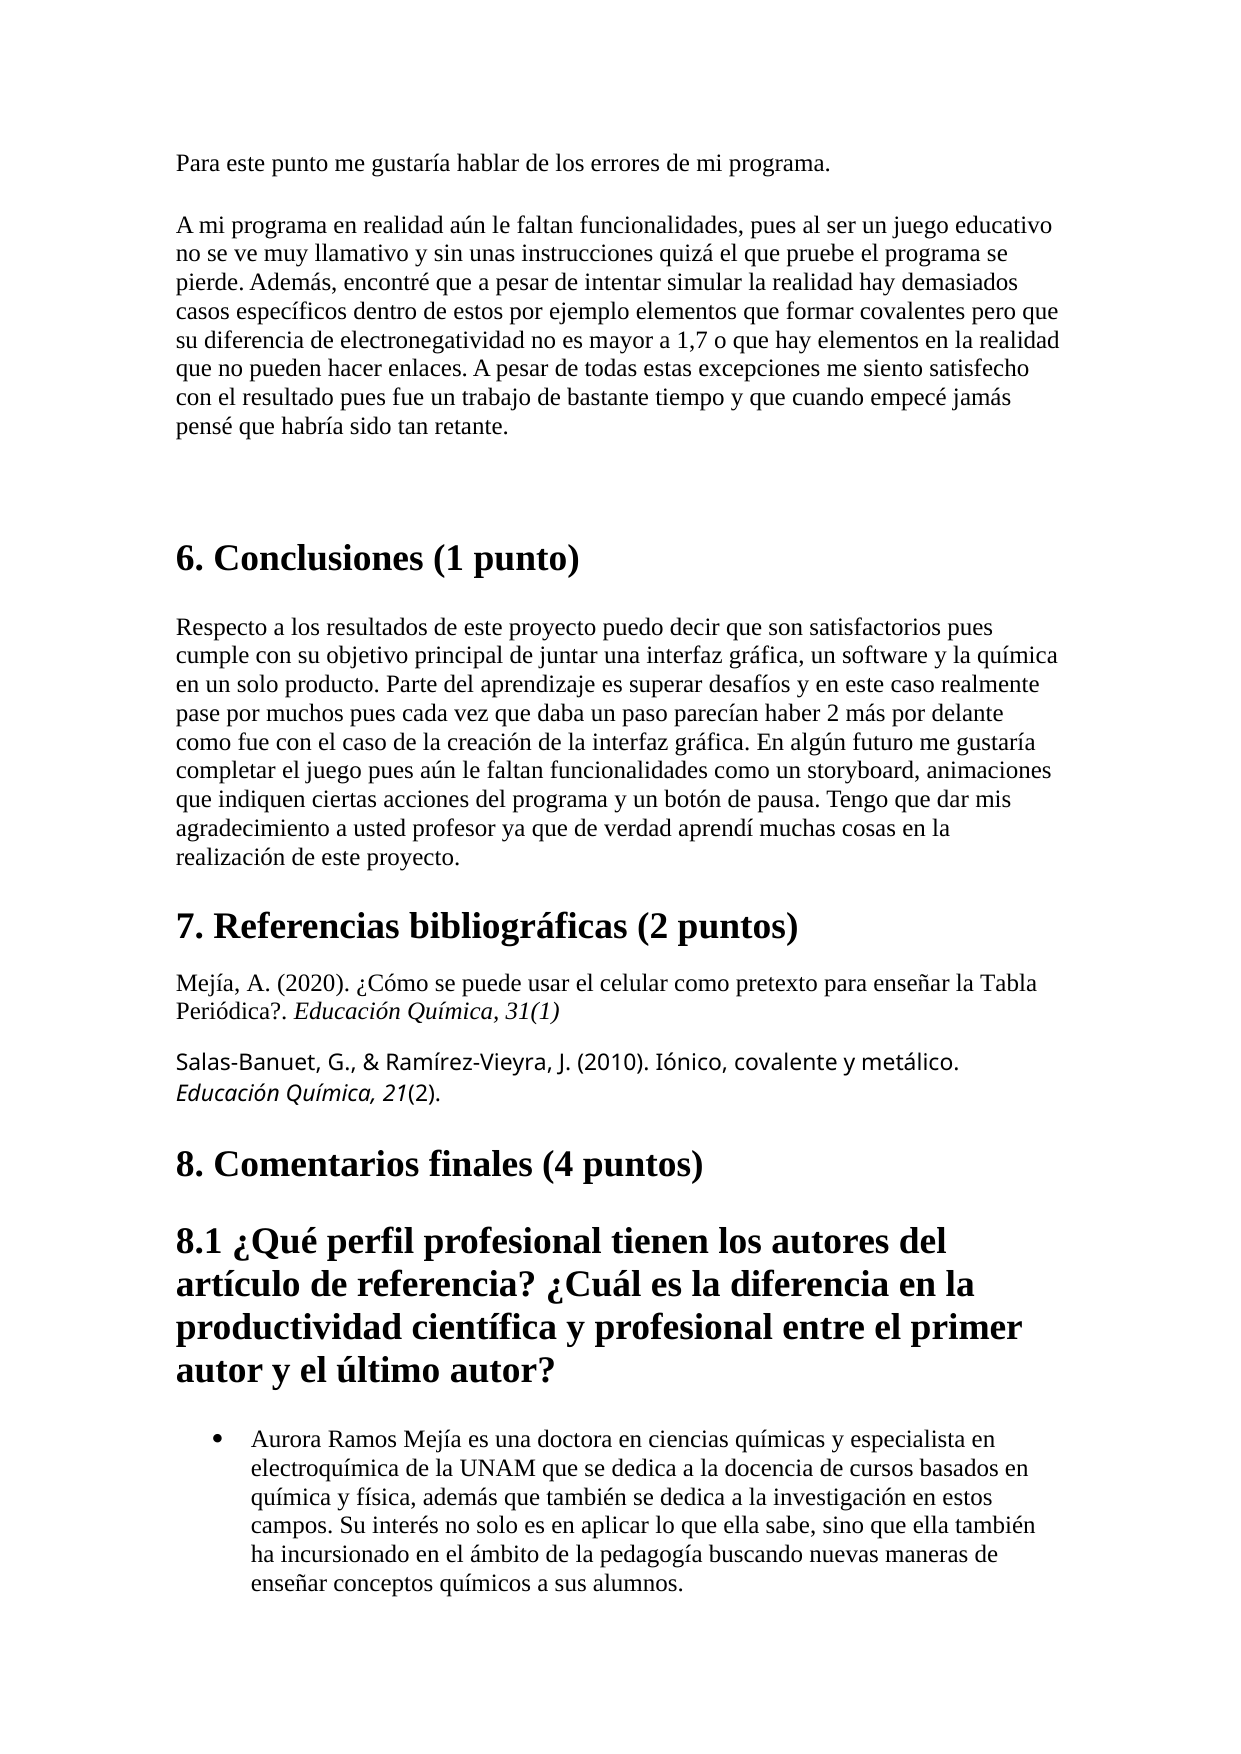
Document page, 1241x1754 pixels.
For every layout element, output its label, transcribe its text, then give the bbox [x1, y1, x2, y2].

subtitle Respecto a los resultados de este proyecto puedo decir que son satisfactorios pues cumple con su objetivo principal de juntar una interfaz gráfica, un software y la química en un solo producto. Parte del aprendizaje es superar desafíos y en este caso realmente pase por muchos pues cada vez que daba un paso parecían haber 2 más por delante como fue con el caso de la creación de la interfaz gráfica. En algún futuro me gustaría completar el juego pues aún le faltan funcionalidades como un storyboard, animaciones que indiquen ciertas acciones del programa y un botón de pausa. Tengo que dar mis agradecimiento a usted profesor ya que de verdad aprendí muchas cosas en la realización de este proyecto. [176, 612, 1064, 870]
subtitle Para este punto me gustaría hablar de los errores de mi programa. [176, 148, 1064, 176]
subtitle 8.1 ¿Qué perfil profesional tienen los autores del artículo de referencia? ¿Cuál es la diferencia en la productividad científica y profesional entre el primer autor y el último autor? [176, 1218, 1064, 1391]
subtitle Aurora Ramos Mejía es una doctora en ciencias químicas y especialista en electroquímica de la UNAM que se dedica a la docencia de cursos basados en química y física, además que también se dedica a la investigación en estos campos. Su interés no solo es en aplicar lo que ella sabe, sino que ella también ha incursionado en el ámbito de la pedagogía buscando nuevas maneras de enseñar conceptos químicos a sus alumnos. [213, 1424, 1064, 1597]
subtitle A mi programa en realidad aún le faltan funcionalidades, pues al ser un juego educativo no se ve muy llamativo y sin unas instrucciones quizá el que pruebe el programa se pierde. Además, encontré que a pesar de intentar simular la realidad hay demasiados casos específicos dentro de estos por ejemplo elementos que formar covalentes pero que su diferencia de electronegatividad no es mayor a 1,7 o que hay elementos en la realidad que no pueden hacer enlaces. A pesar de todas estas excepciones me siento satisfecho con el resultado pues fue un trabajo de bastante tiempo y que cuando empecé jamás pensé que habría sido tan retante. [176, 210, 1064, 440]
text Salas-Banuet, G., & Ramírez-Vieyra, J. (2010). Iónico, covalente y metálico. Educación Química, 21(2). [176, 1046, 1064, 1108]
subtitle 7. Referencias bibliográficas (2 puntos) [176, 904, 1064, 947]
subtitle 6. Conclusiones (1 punto) [176, 535, 1064, 578]
subtitle 8. Comentarios finales (4 puntos) [176, 1142, 1064, 1185]
text Mejía, A. (2020). ¿Cómo se puede usar el celular como pretexto para enseñar la Tabla Periódica?. Educación Química, 31(1) [176, 968, 1064, 1025]
